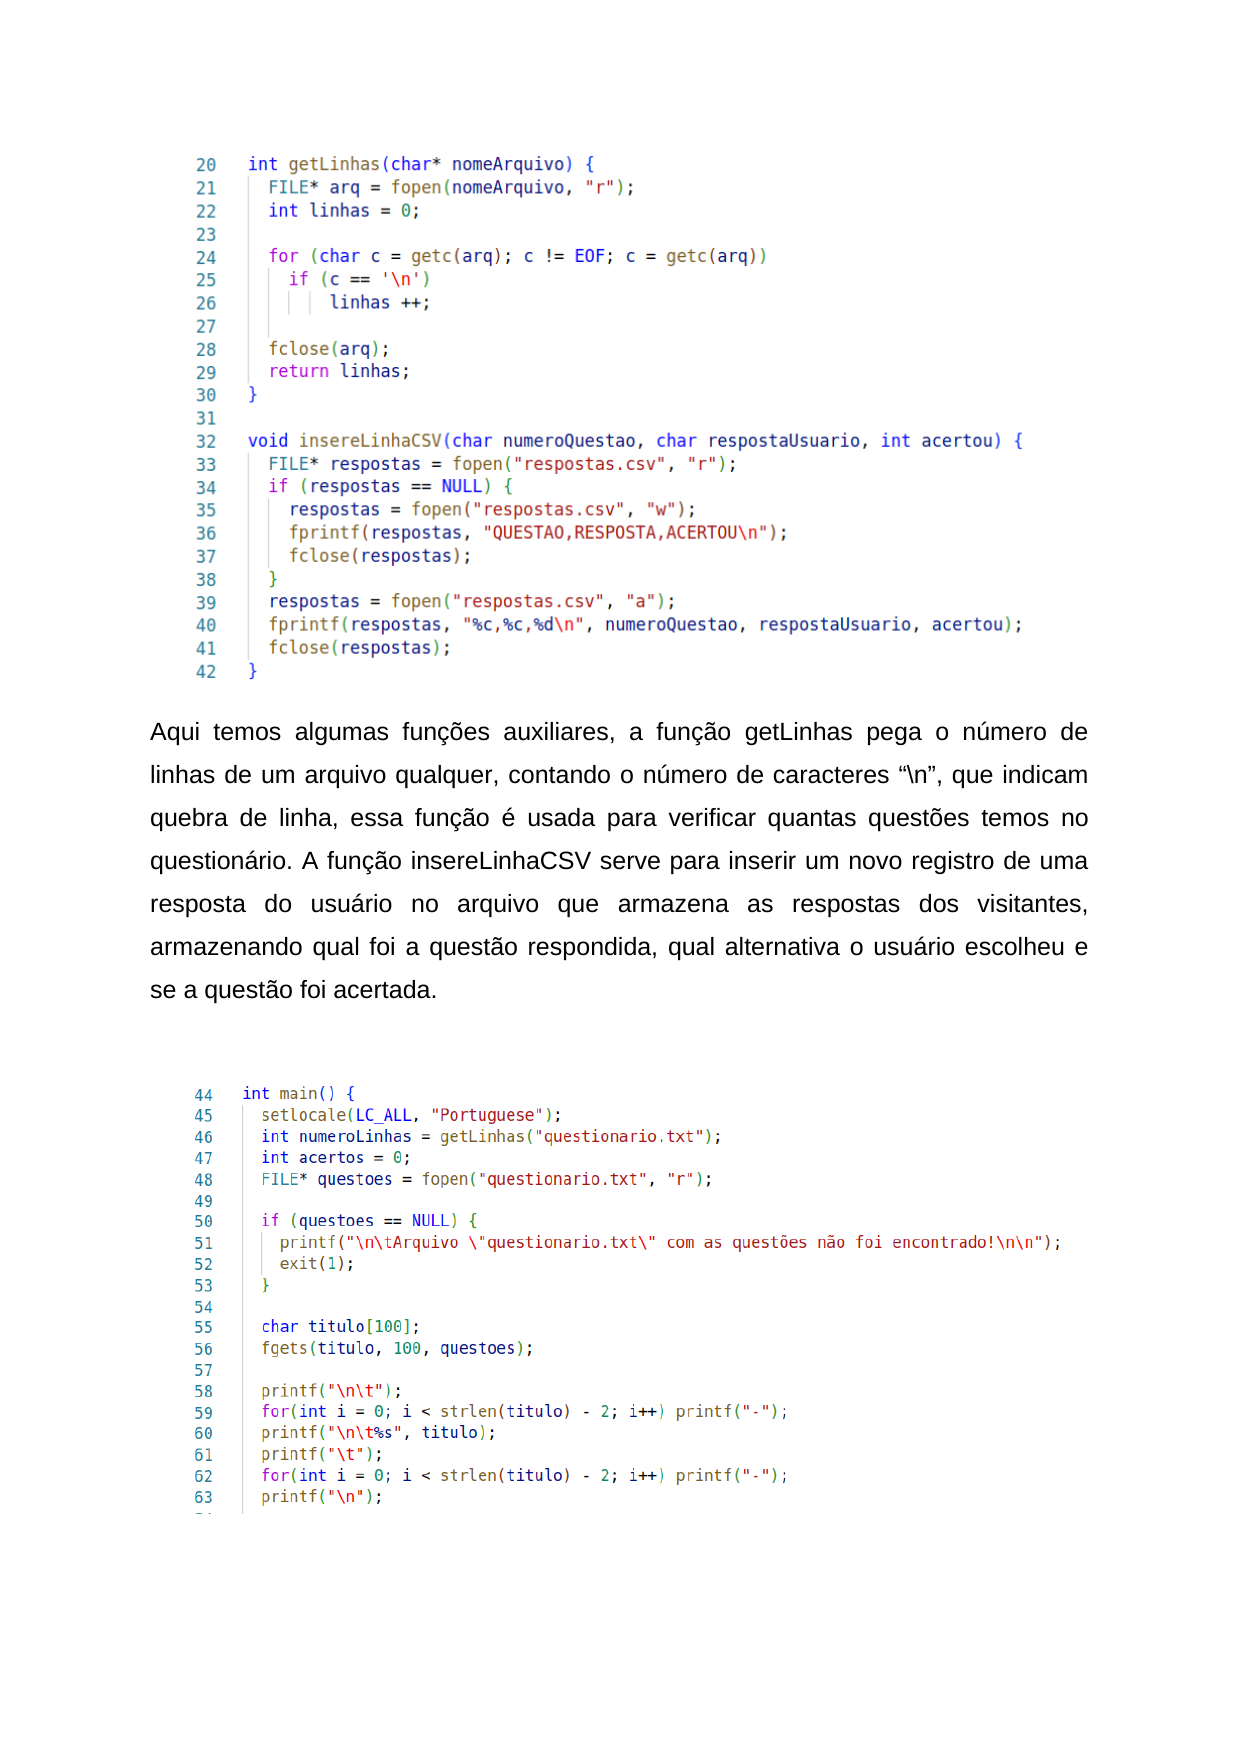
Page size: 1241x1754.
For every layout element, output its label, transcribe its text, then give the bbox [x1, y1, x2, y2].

text Aqui temos algumas funções auxiliares, a função getLinhas pega o número de linhas de um arquivo qualquer, contando o número de caracteres “\n”, que indicam quebra de linha, essa função é usada para verificar quantas questões temos no questionário. A função insereLinhaCSV serve para inserir um novo registro de uma resposta do usuário no arquivo que armazena as respostas dos visitantes, armazenando qual foi a questão respondida, qual alternativa o usuário escolheu e se a questão foi acertada. [150, 717, 1090, 1004]
